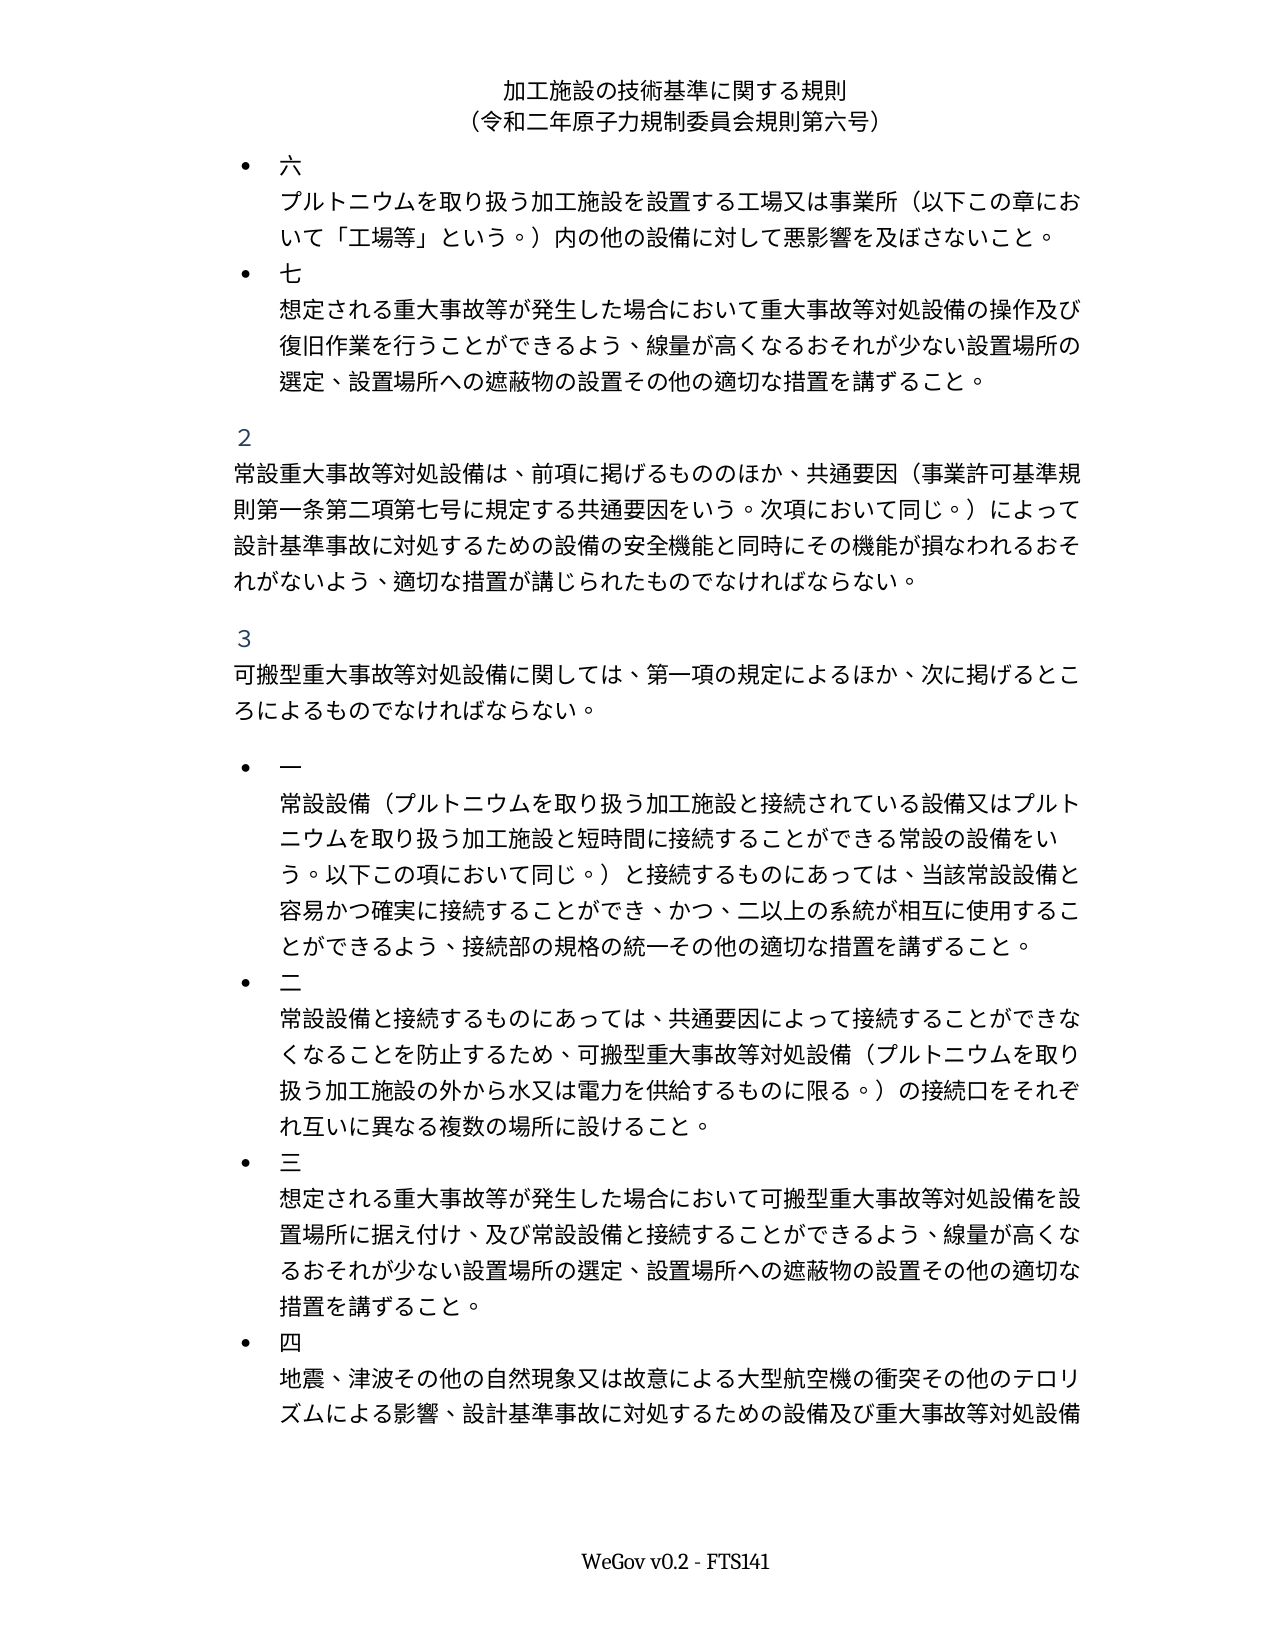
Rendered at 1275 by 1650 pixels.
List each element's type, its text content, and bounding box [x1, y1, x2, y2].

list 一 常設設備（プルトニウムを取り扱う加工施設と接続されている設備又はプルトニウムを取り扱う加工施設と短時間に接続することができる常設の設備をいう。以下この項において同じ。）と接続するものにあっては、当該常設設備と容易かつ確実に接続することができ、かつ、二以上の系統が相互に使用することができるよう、接続部の規格の統一その他の適切な措置を講ずること。 [242, 752, 1087, 962]
list 六 プルトニウムを取り扱う加工施設を設置する工場又は事業所（以下この章において「工場等」という。）内の他の設備に対して悪影響を及ぼさないこと。 [242, 150, 1087, 253]
list 二 常設設備と接続するものにあっては、共通要因によって接続することができなくなることを防止するため、可搬型重大事故等対処設備（プルトニウムを取り扱う加工施設の外から水又は電力を供給するものに限る。）の接続口をそれぞれ互いに異なる複数の場所に設けること。 [242, 967, 1087, 1142]
list 七 想定される重大事故等が発生した場合において重大事故等対処設備の操作及び復旧作業を行うことができるよう、線量が高くなるおそれが少ない設置場所の選定、設置場所への遮蔽物の設置その他の適切な措置を講ずること。 [242, 258, 1087, 397]
subtitle ２ [233, 422, 1087, 454]
subtitle ３ [233, 623, 1087, 654]
list 三 想定される重大事故等が発生した場合において可搬型重大事故等対処設備を設置場所に据え付け、及び常設設備と接続することができるよう、線量が高くなるおそれが少ない設置場所の選定、設置場所への遮蔽物の設置その他の適切な措置を講ずること。 [242, 1147, 1087, 1322]
list 四 地震、津波その他の自然現象又は故意による大型航空機の衝突その他のテロリズムによる影響、設計基準事故に対処するための設備及び重大事故等対処設備の配置その他の条件を考慮した上で常設重大事故等対処設備と異なる保管場所に保管すること。 [242, 1327, 1087, 1430]
text 常設重大事故等対処設備は、前項に掲げるもののほか、共通要因（事業許可基準規則第一条第二項第七号に規定する共通要因をいう。次項において同じ。）によって設計基準事故に対処するための設備の安全機能と同時にその機能が損なわれるおそれがないよう、適切な措置が講じられたものでなければならない。 [233, 458, 1087, 597]
text 可搬型重大事故等対処設備に関しては、第一項の規定によるほか、次に掲げるところによるものでなければならない。 [233, 659, 1087, 726]
